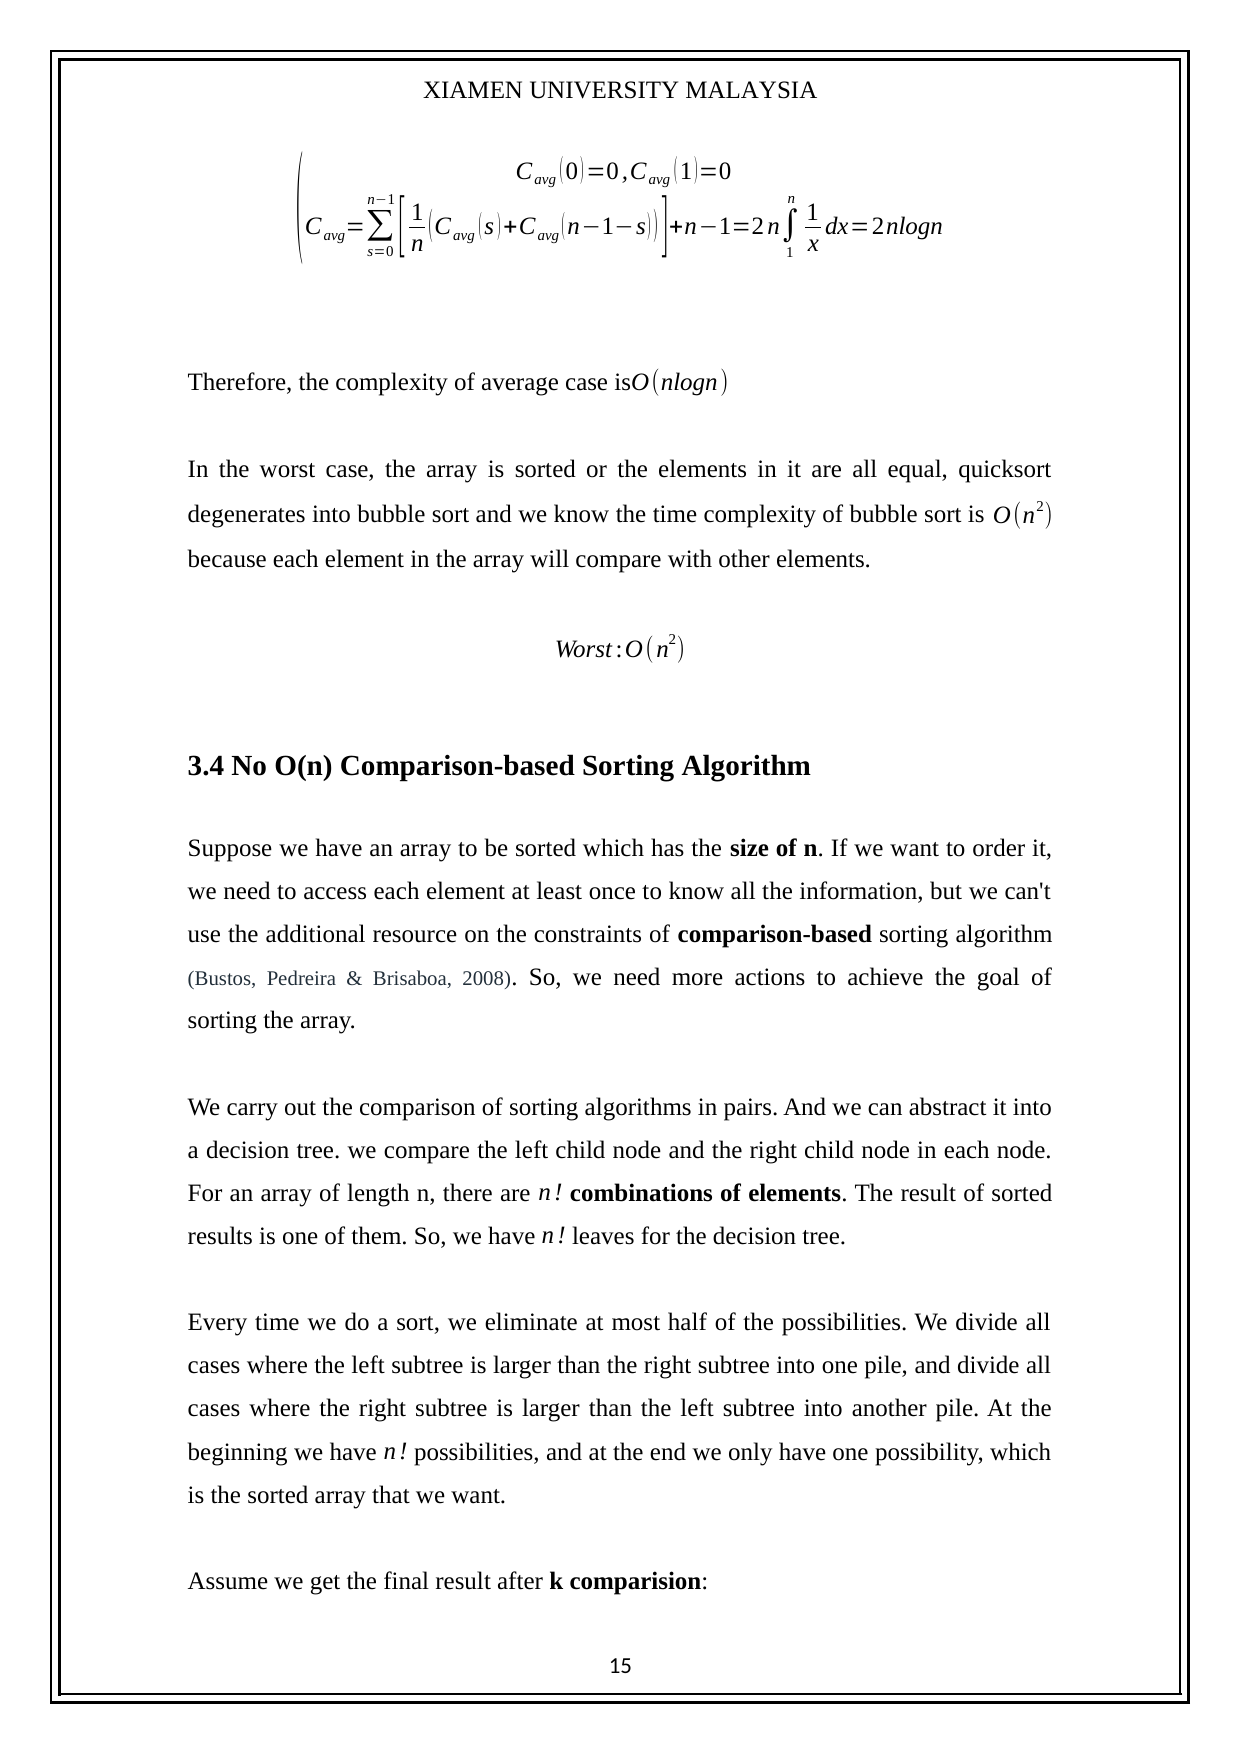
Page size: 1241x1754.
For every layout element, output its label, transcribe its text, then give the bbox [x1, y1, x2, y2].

text Suppose we have an array to be sorted which has the size of n. If we want to order it, we need to access each element at least once to know all the information, but we can't use the additional resource on the constraints of comparison-based sorting algorithm (Bustos, Pedreira & Brisaboa, 2008). So, we need more actions to achieve the goal of sorting the array. [187, 833, 1053, 1034]
text In the worst case, the array is sorted or the elements in it are all equal, quicksort degenerates into bubble sort and we know the time complexity of bubble sort is because each element in the array will compare with other elements. [187, 454, 1053, 573]
subtitle No O(n) Comparison-based Sorting Algorithm [187, 748, 1053, 781]
text We carry out the comparison of sorting algorithms in pairs. And we can abstract it into a decision tree. we compare the left child node and the right child node in each node. For an array of length n, there are combinations of elements. The result of sorted results is one of them. So, we have leaves for the decision tree. [187, 1092, 1053, 1250]
text Assume we get the final result after k comparision: [187, 1566, 1053, 1595]
text Every time we do a sort, we eliminate at most half of the possibilities. We divide all cases where the left subtree is larger than the right subtree into one pile, and divide all cases where the right subtree is larger than the left subtree into another pile. At the beginning we have possibilities, and at the end we only have one possibility, which is the sorted array that we want. [187, 1307, 1053, 1508]
text Therefore, the complexity of average case is [187, 367, 1053, 397]
